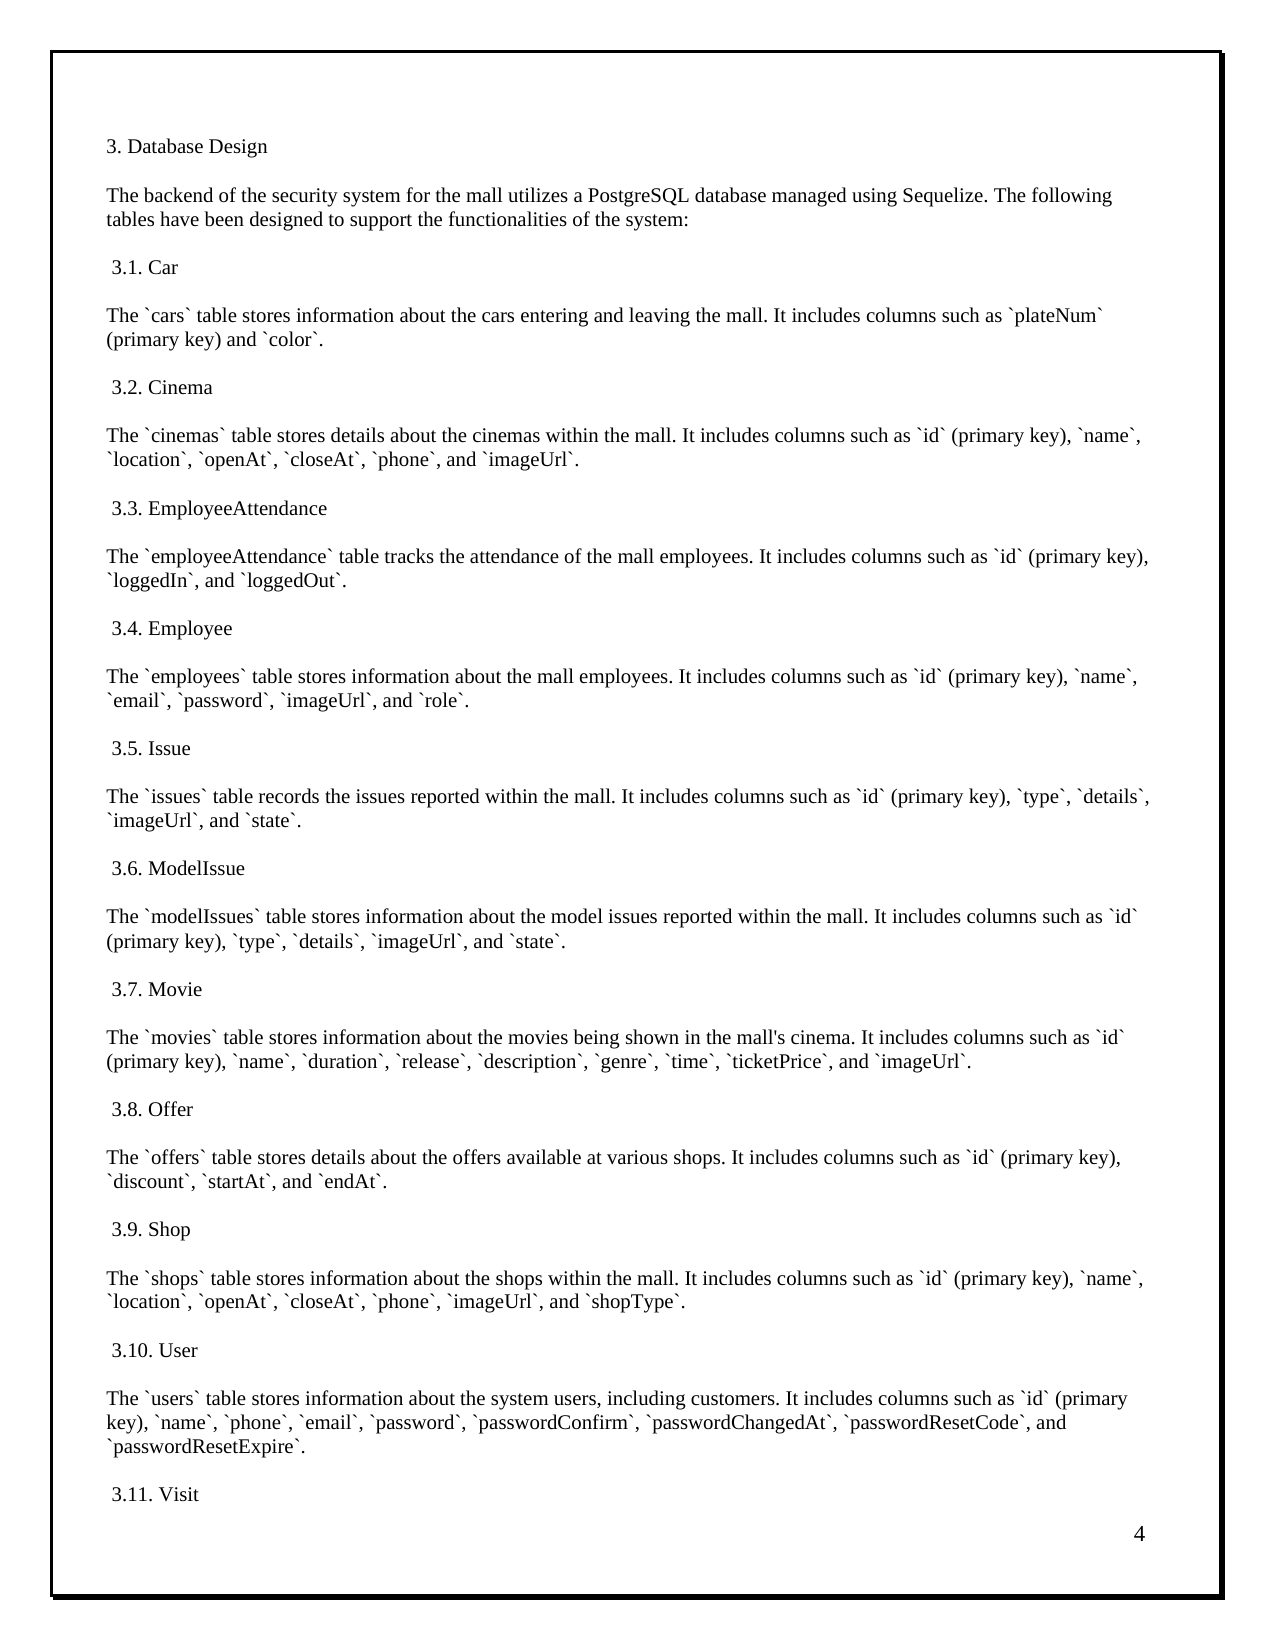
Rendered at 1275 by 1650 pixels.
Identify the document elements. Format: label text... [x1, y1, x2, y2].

text 3.2. Cinema [106, 375, 1163, 399]
text The `movies` table stores information about the movies being shown in the mall's cinema. It includes columns such as `id` (primary key), `name`, `duration`, `release`, `description`, `genre`, `time`, `ticketPrice`, and `imageUrl`. [106, 1025, 1163, 1073]
text 3.11. Visit [106, 1482, 1163, 1506]
text The `cars` table stores information about the cars entering and leaving the mall. It includes columns such as `plateNum` (primary key) and `color`. [106, 303, 1163, 351]
text 3.5. Issue [106, 736, 1163, 760]
text 3.10. User [106, 1338, 1163, 1362]
text 3.3. EmployeeAttendance [106, 495, 1163, 519]
text 3.6. ModelIssue [106, 856, 1163, 880]
text The backend of the security system for the mall utilizes a PostgreSQL database managed using Sequelize. The following tables have been designed to support the functionalities of the system: [106, 183, 1163, 231]
text 3.7. Movie [106, 977, 1163, 1001]
text 3.9. Shop [106, 1217, 1163, 1241]
text The `modelIssues` table stores information about the model issues reported within the mall. It includes columns such as `id` (primary key), `type`, `details`, `imageUrl`, and `state`. [106, 904, 1163, 953]
text The `users` table stores information about the system users, including customers. It includes columns such as `id` (primary key), `name`, `phone`, `email`, `password`, `passwordConfirm`, `passwordChangedAt`, `passwordResetCode`, and `passwordResetExpire`. [106, 1386, 1163, 1458]
text 3.8. Offer [106, 1097, 1163, 1121]
text 3. Database Design [106, 134, 1163, 158]
text The `cinemas` table stores details about the cinemas within the mall. It includes columns such as `id` (primary key), `name`, `location`, `openAt`, `closeAt`, `phone`, and `imageUrl`. [106, 423, 1163, 471]
text The `shops` table stores information about the shops within the mall. It includes columns such as `id` (primary key), `name`, `location`, `openAt`, `closeAt`, `phone`, `imageUrl`, and `shopType`. [106, 1265, 1163, 1313]
text The `offers` table stores details about the offers available at various shops. It includes columns such as `id` (primary key), `discount`, `startAt`, and `endAt`. [106, 1145, 1163, 1193]
text The `employeeAttendance` table tracks the attendance of the mall employees. It includes columns such as `id` (primary key), `loggedIn`, and `loggedOut`. [106, 543, 1163, 592]
text 3.1. Car [106, 255, 1163, 279]
text 3.4. Employee [106, 616, 1163, 640]
text The `employees` table stores information about the mall employees. It includes columns such as `id` (primary key), `name`, `email`, `password`, `imageUrl`, and `role`. [106, 664, 1163, 712]
text The `issues` table records the issues reported within the mall. It includes columns such as `id` (primary key), `type`, `details`, `imageUrl`, and `state`. [106, 784, 1163, 832]
